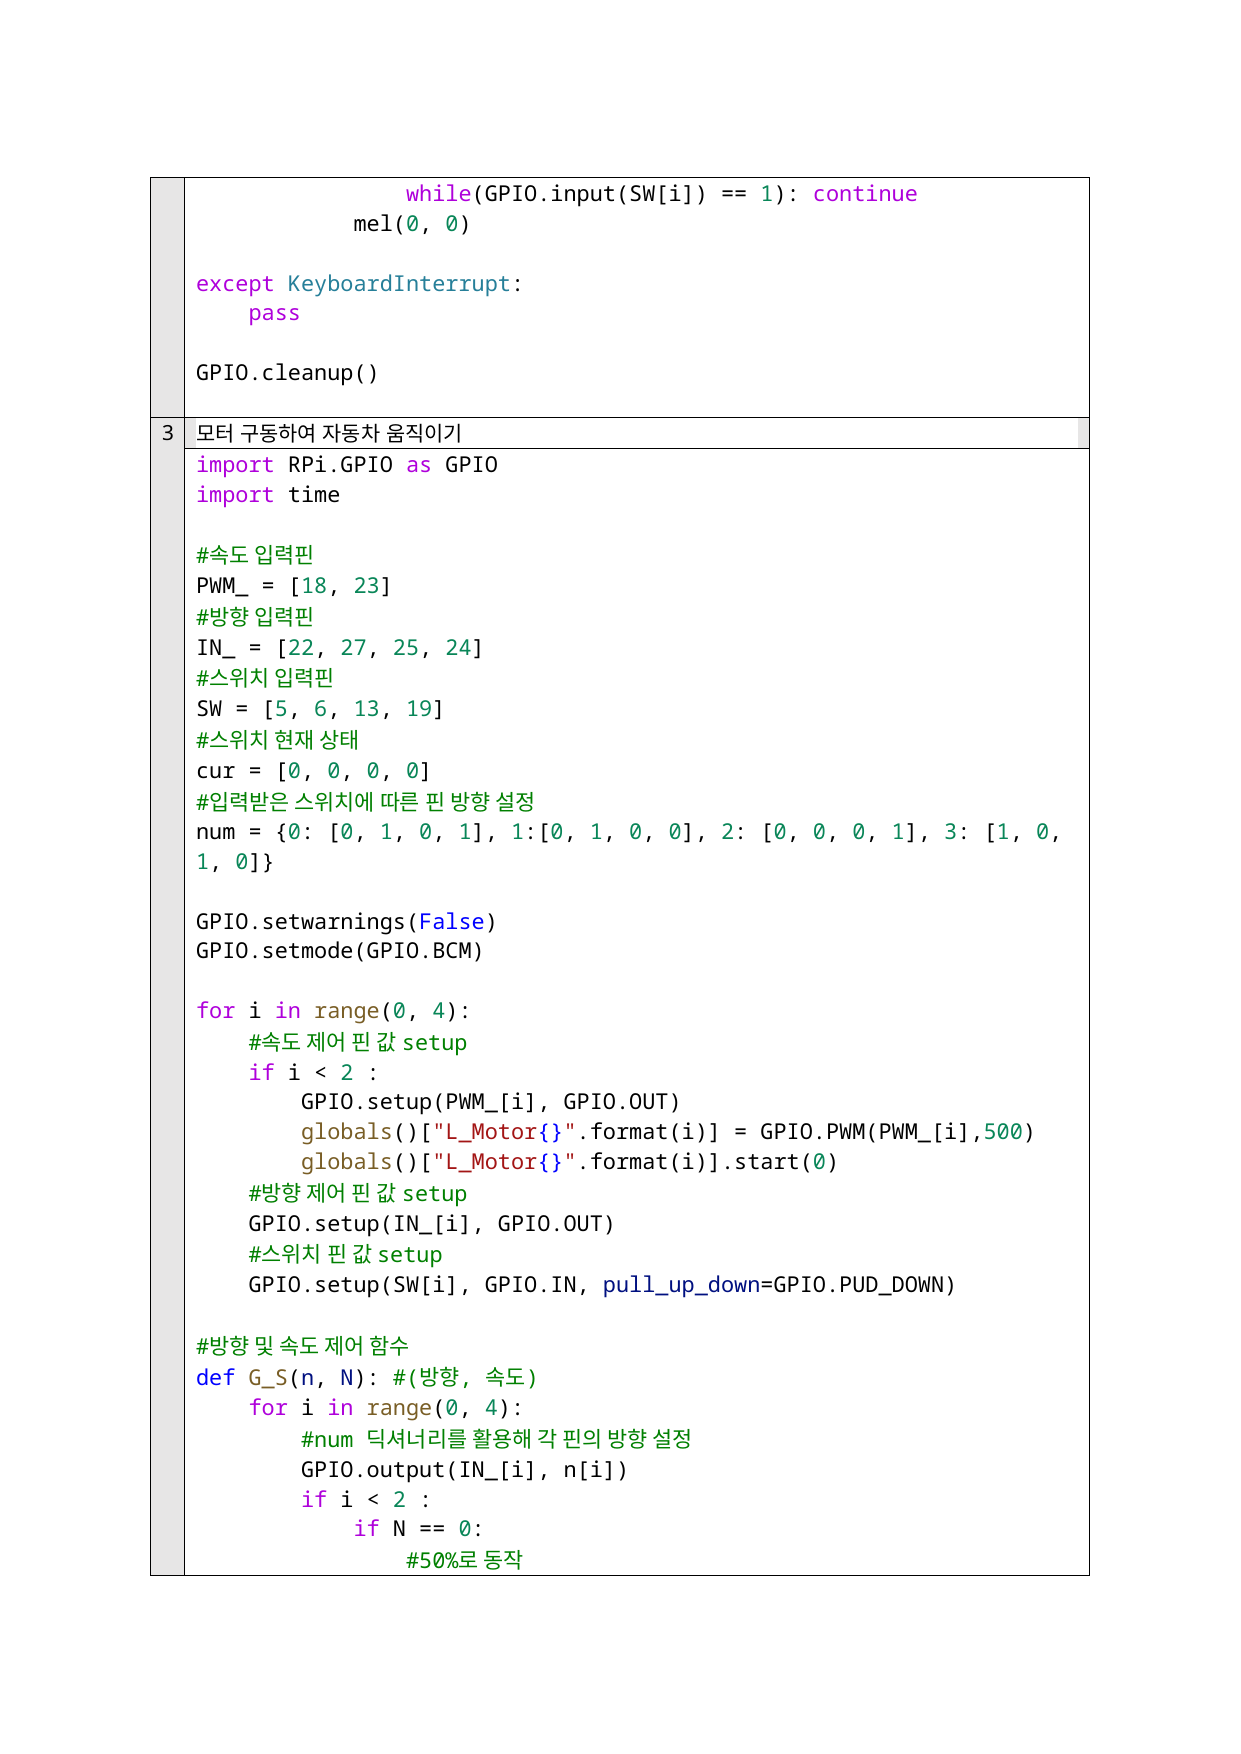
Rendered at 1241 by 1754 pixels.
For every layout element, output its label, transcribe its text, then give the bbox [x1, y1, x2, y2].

table_cell 3 [151, 418, 184, 1575]
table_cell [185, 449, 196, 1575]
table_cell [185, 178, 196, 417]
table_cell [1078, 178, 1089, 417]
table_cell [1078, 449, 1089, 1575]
